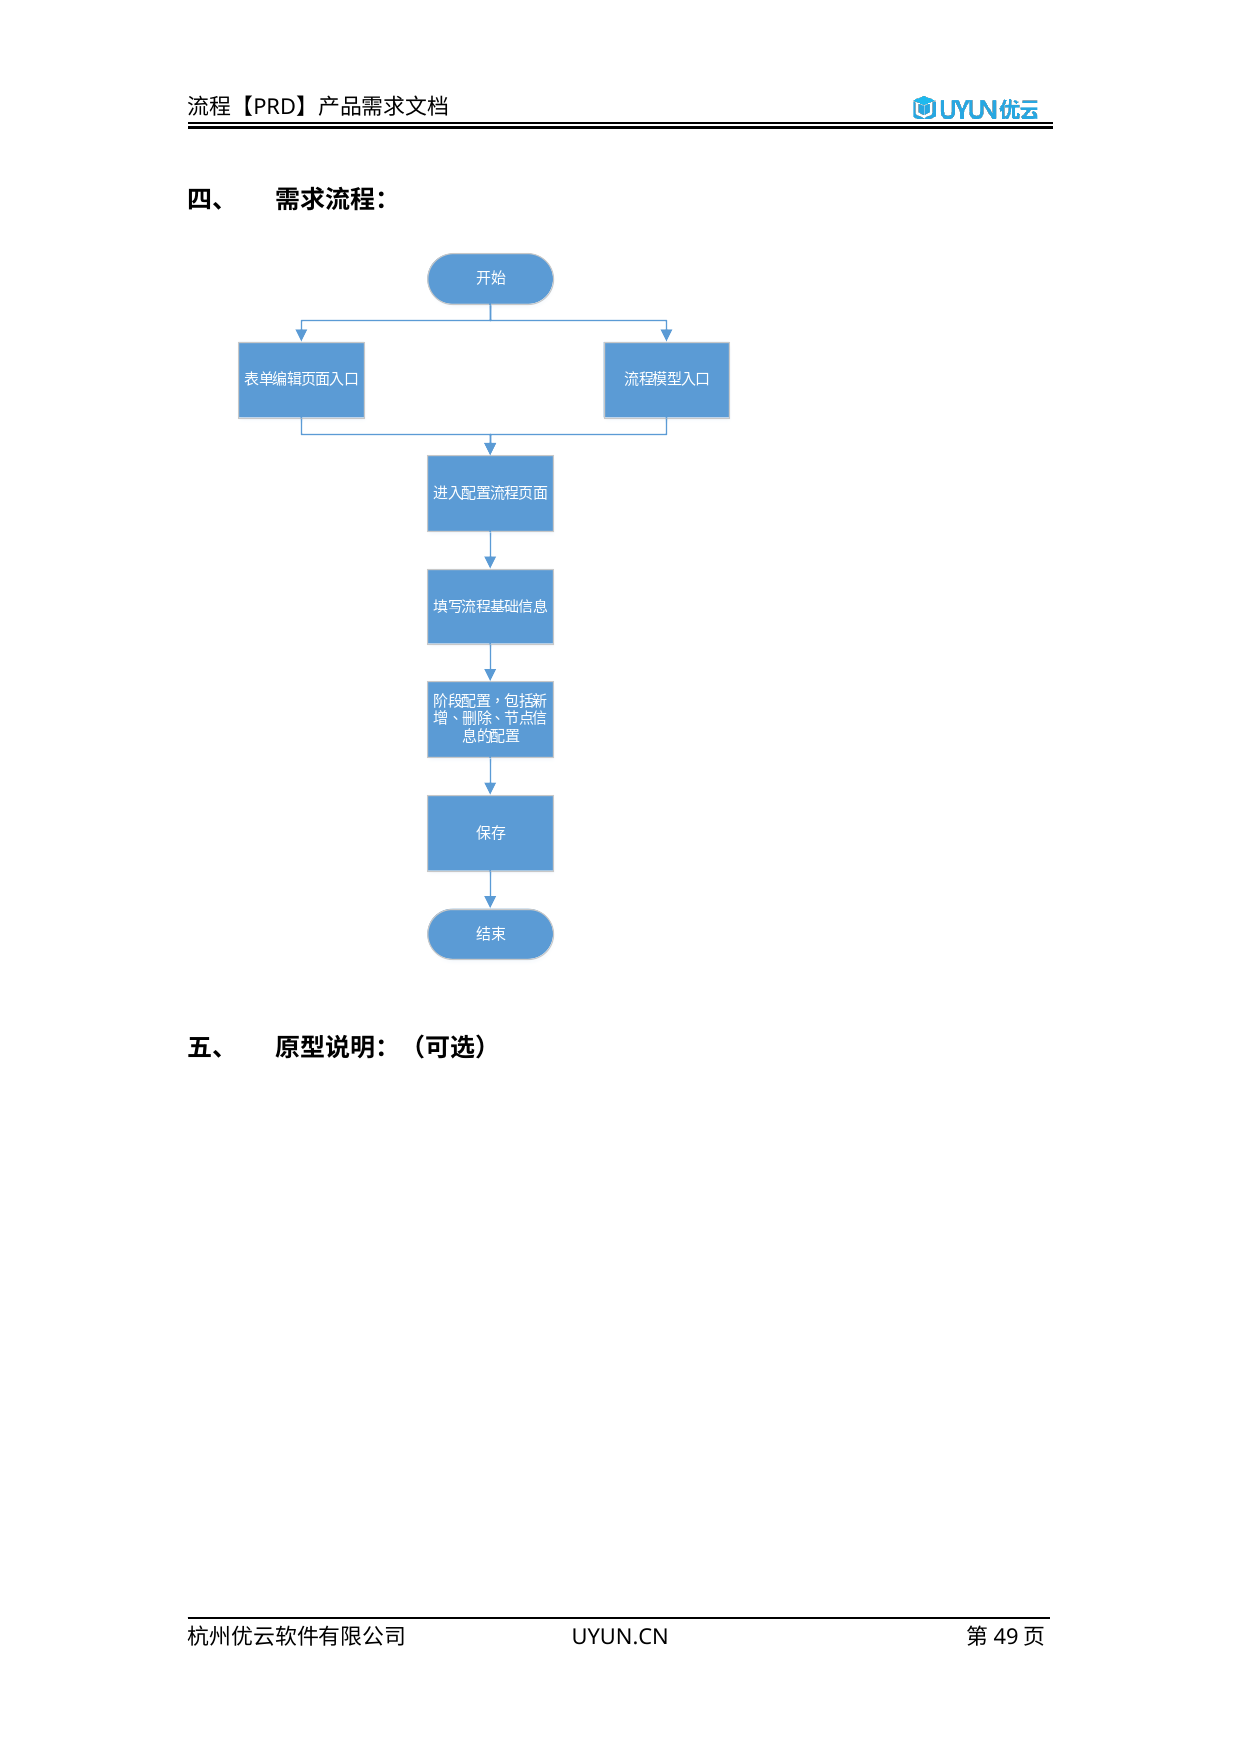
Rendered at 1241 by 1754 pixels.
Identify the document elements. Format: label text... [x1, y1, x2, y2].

picture [912, 96, 1038, 118]
list 需求流程： [187, 164, 1053, 232]
list 原型说明：（可选） [187, 1011, 1053, 1079]
